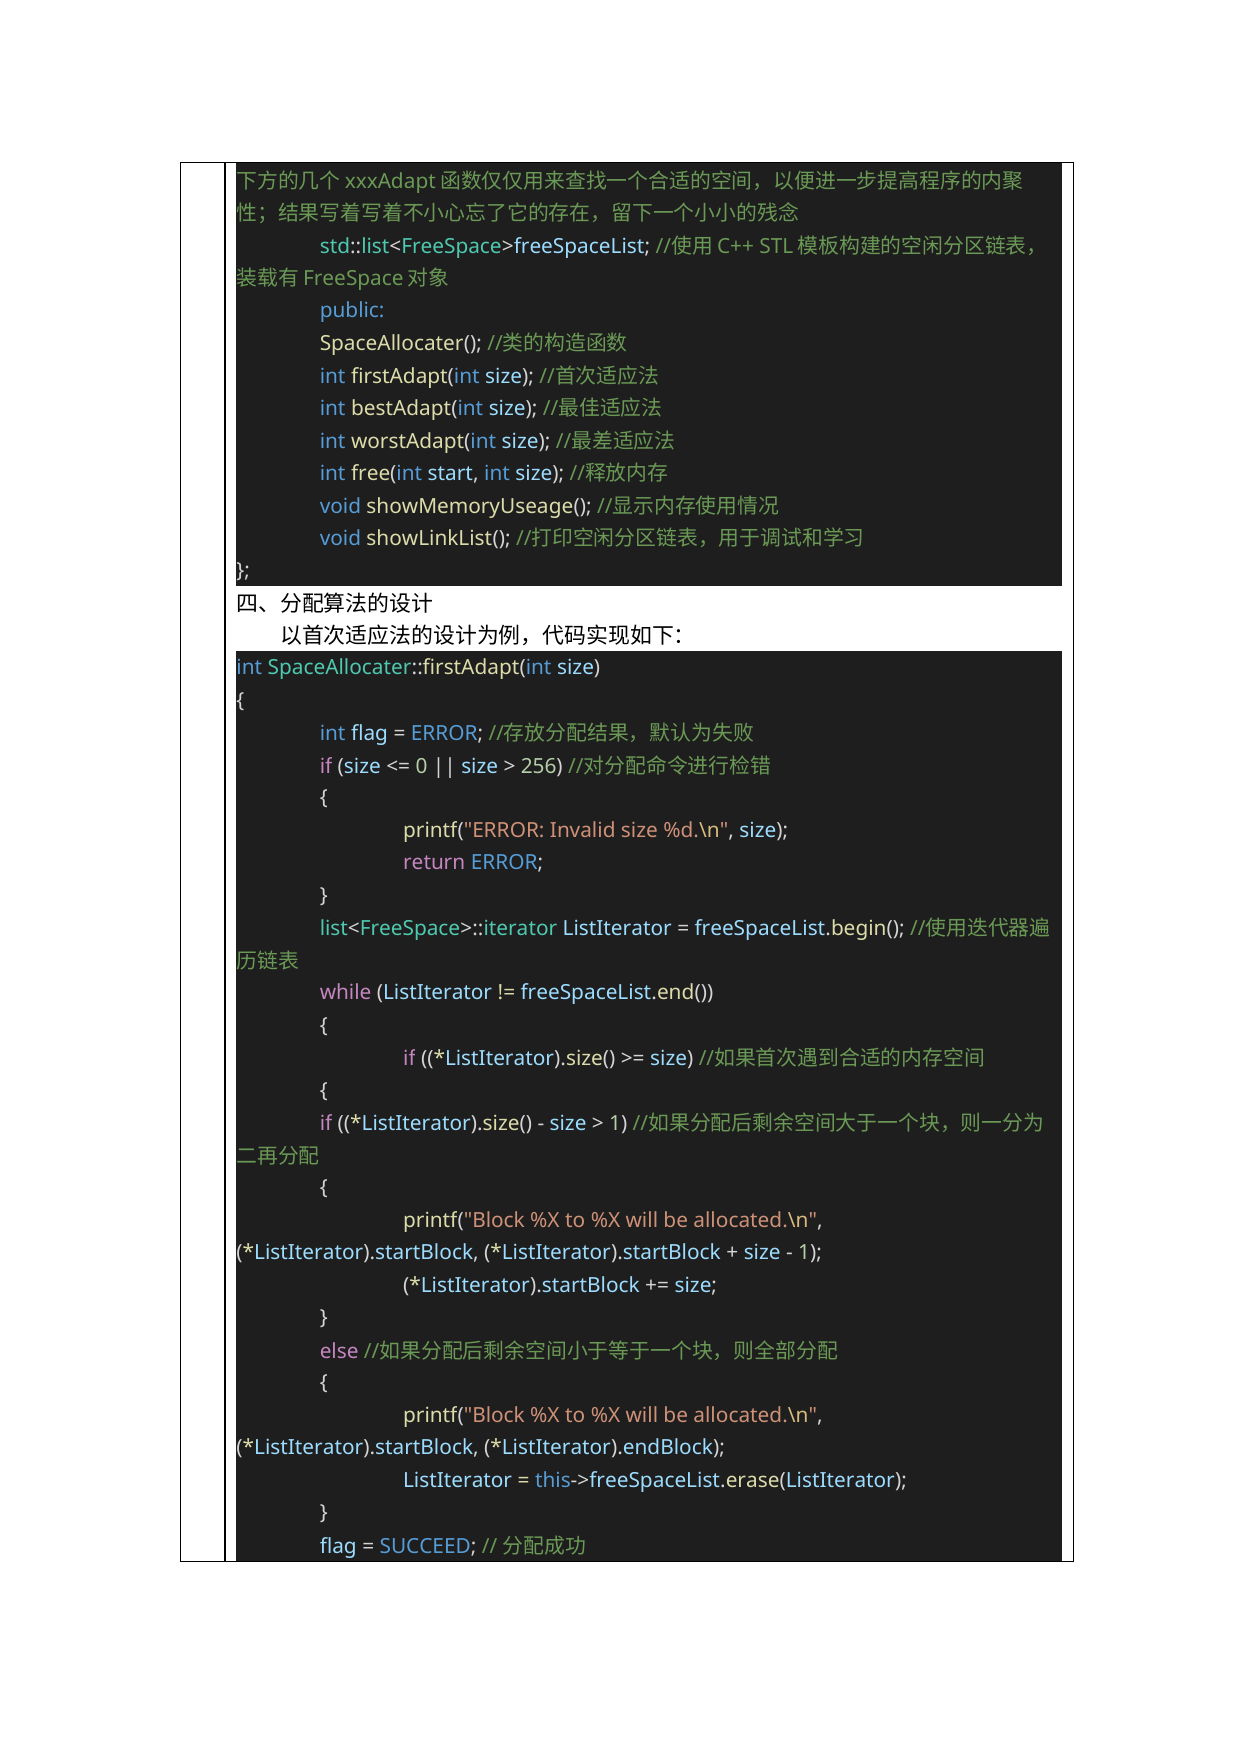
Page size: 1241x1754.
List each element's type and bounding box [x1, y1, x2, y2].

table_cell [226, 163, 1073, 1561]
table_cell [181, 163, 224, 1561]
